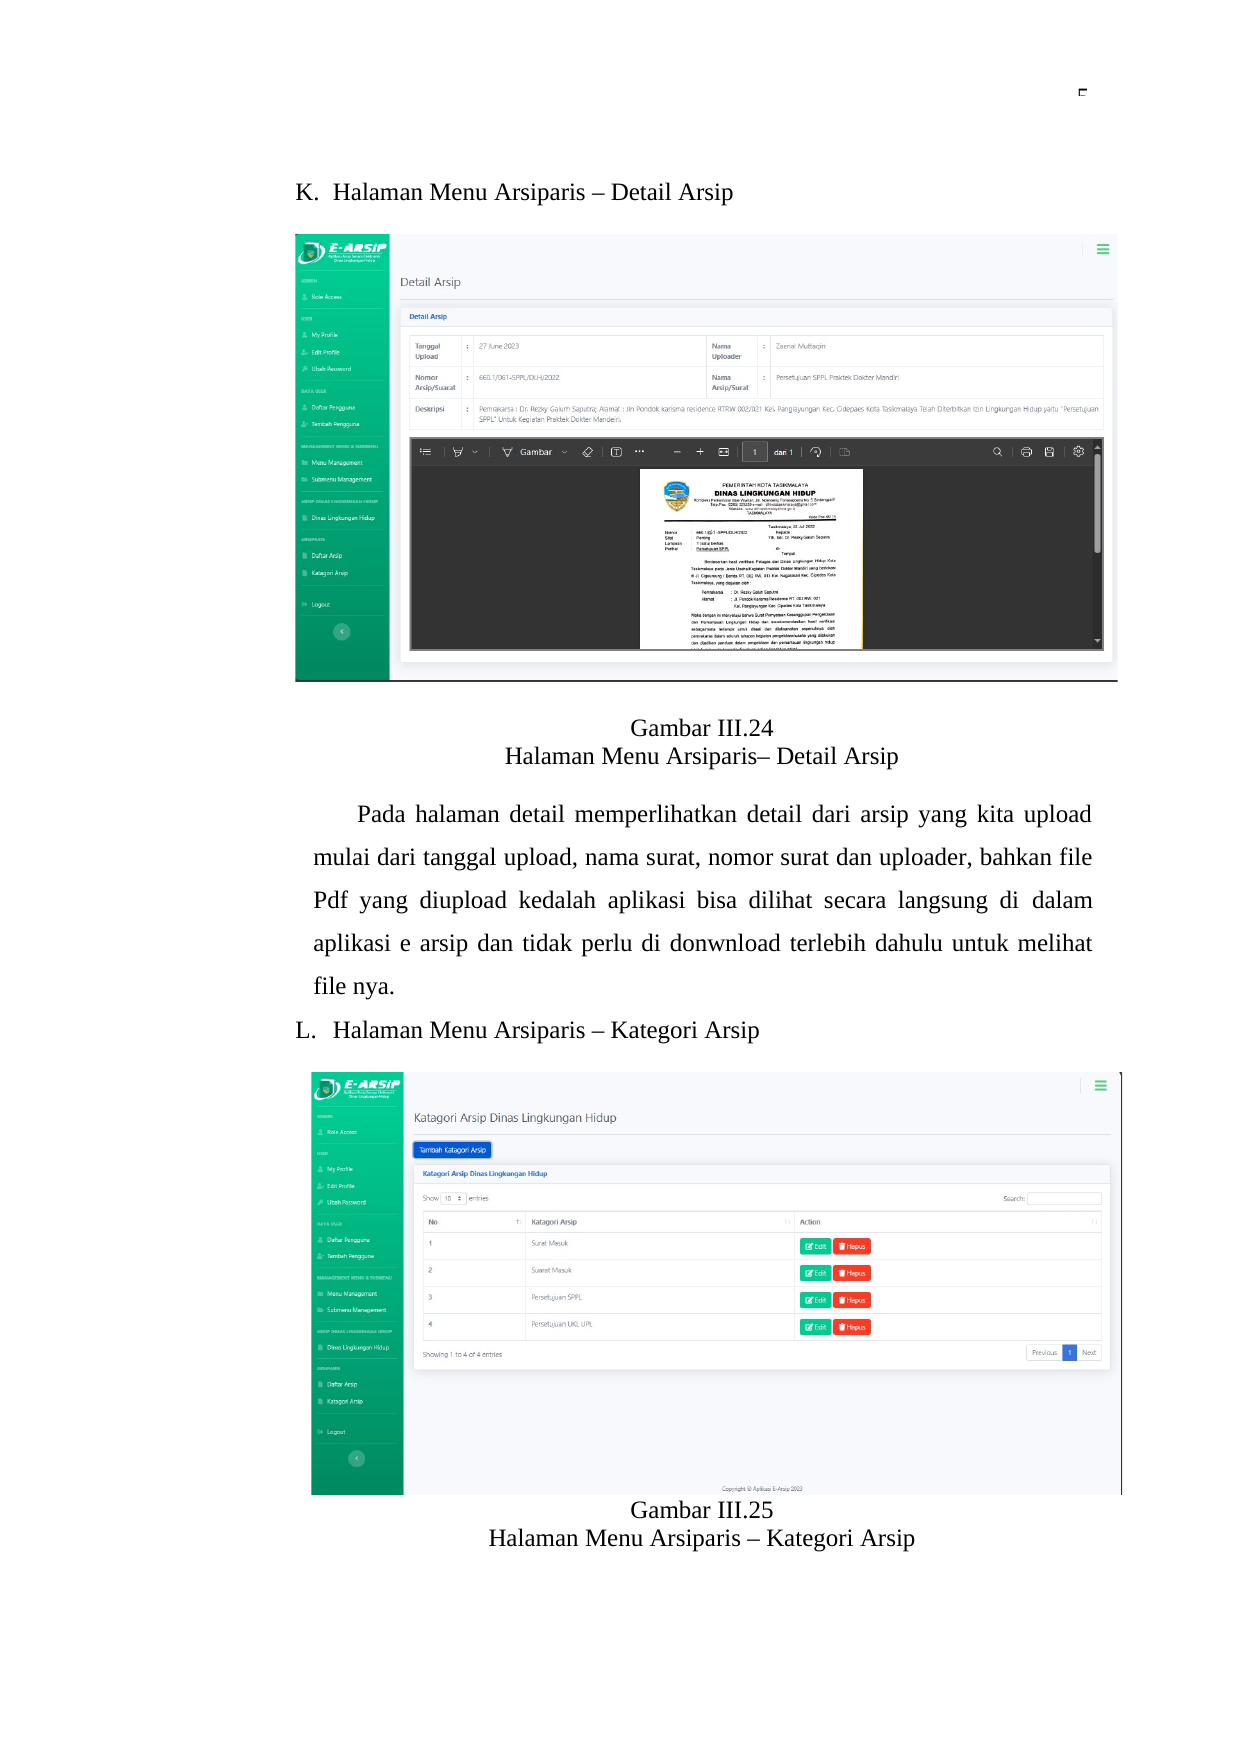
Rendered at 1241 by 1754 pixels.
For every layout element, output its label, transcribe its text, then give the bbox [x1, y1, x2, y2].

picture [311, 1072, 1123, 1495]
picture [295, 234, 1118, 682]
list Halaman Menu Arsiparis – Kategori Arsip [295, 1015, 1144, 1043]
text Pada halaman detail memperlihatkan detail dari arsip yang kita upload mulai dari tanggal upload, nama surat, nomor surat dan uploader, bahkan file Pdf yang diupload kedalah aplikasi bisa dilihat secara langsung di dalam aplikasi e arsip dan tidak perlu di donwnload terlebih dahulu untuk melihat file nya. [313, 799, 1093, 1000]
text Halaman Menu Arsiparis– Detail Arsip [301, 741, 1103, 770]
text Gambar III.24 [301, 713, 1103, 741]
list Halaman Menu Arsiparis – Detail Arsip [295, 177, 1144, 206]
text Halaman Menu Arsiparis – Kategori Arsip [301, 1523, 1103, 1552]
